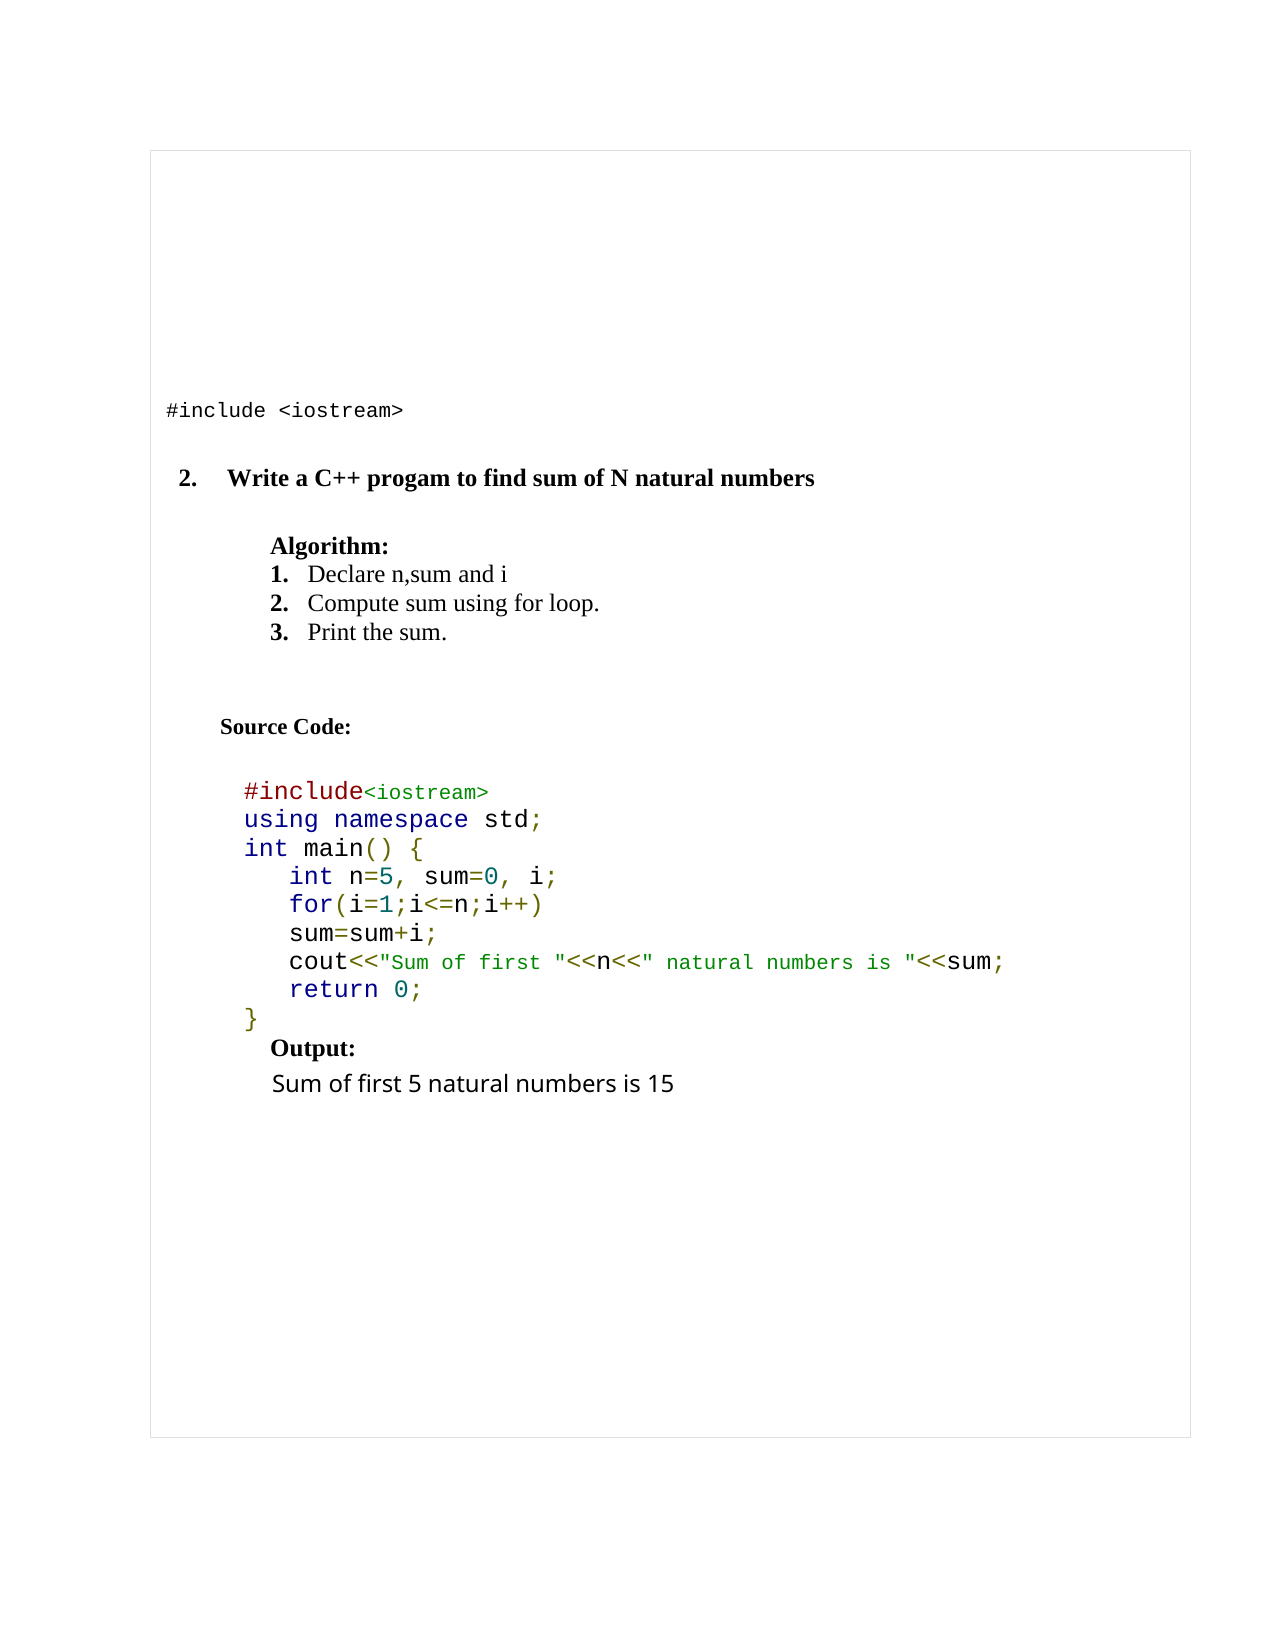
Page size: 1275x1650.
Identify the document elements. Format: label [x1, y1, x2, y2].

table_header [151, 151, 1190, 1437]
